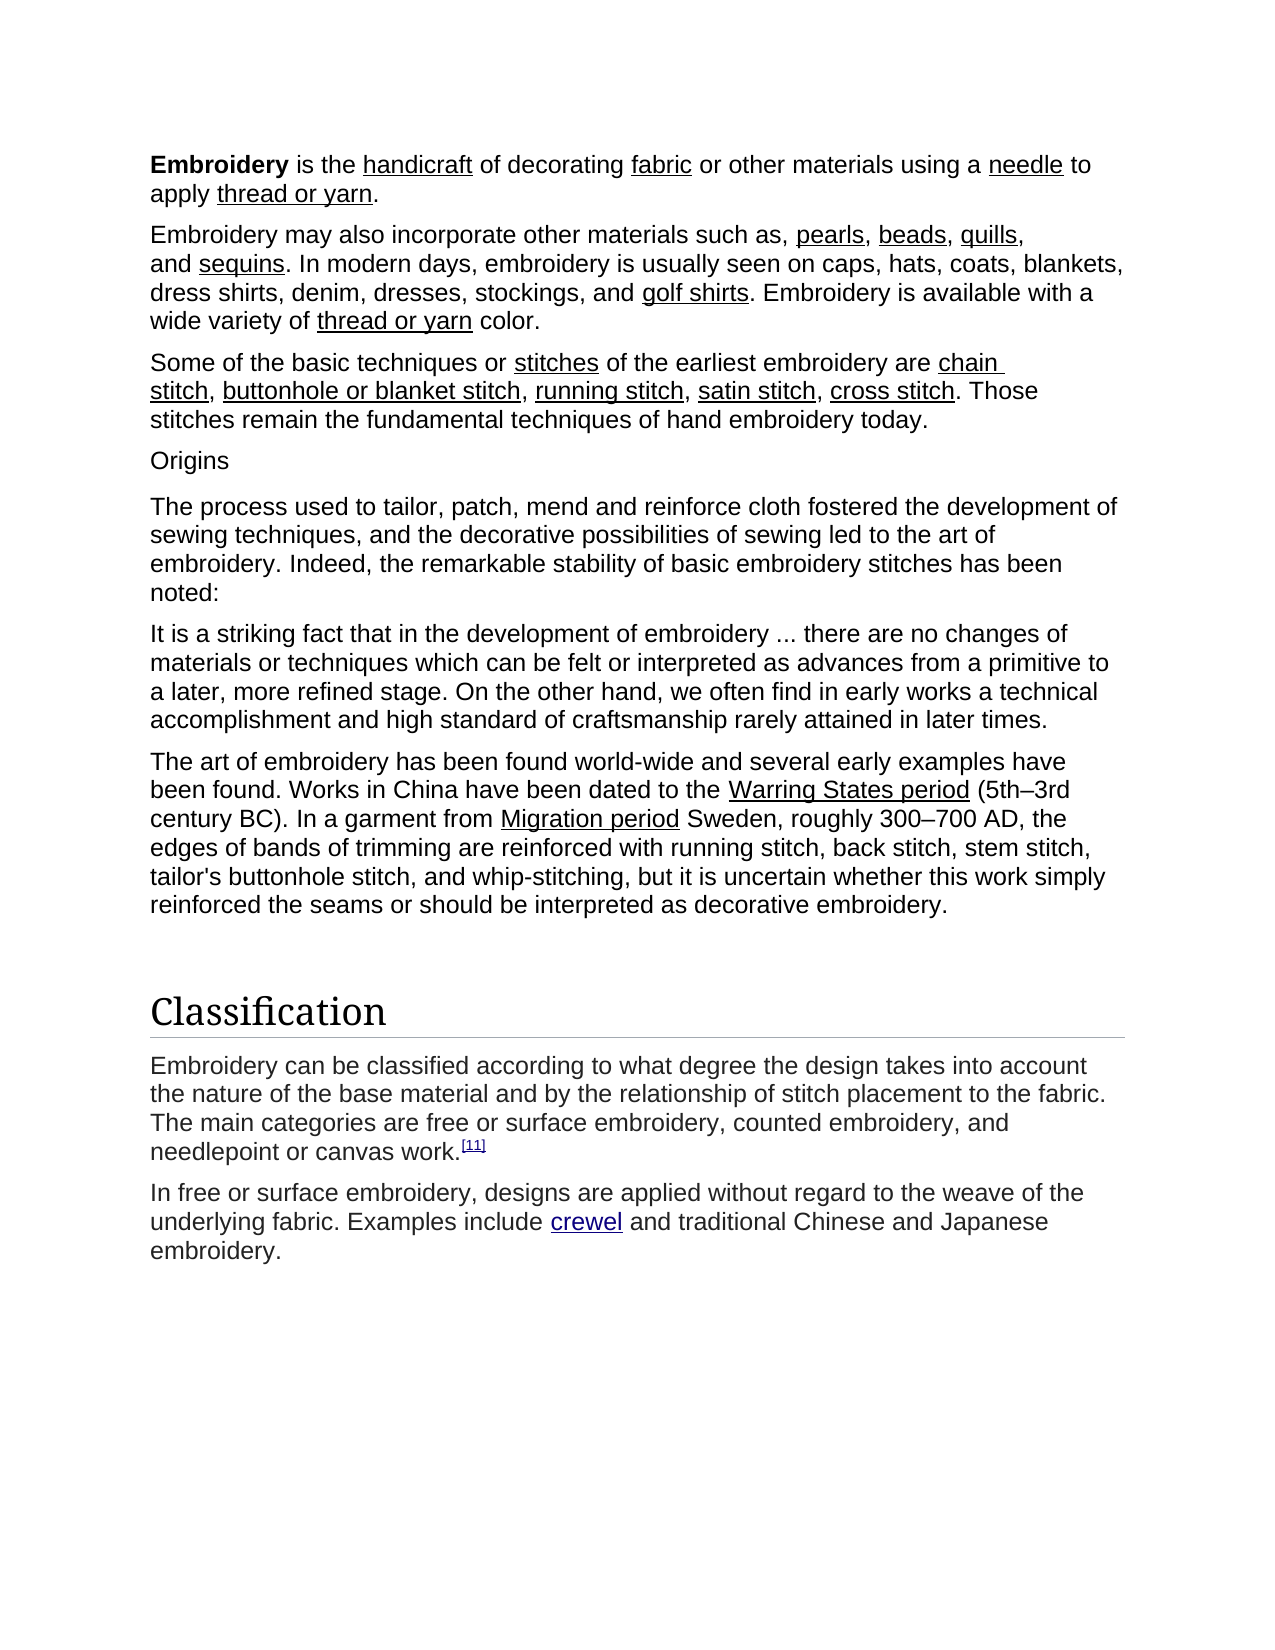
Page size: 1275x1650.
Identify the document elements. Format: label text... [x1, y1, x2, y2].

subtitle Classification [150, 986, 1125, 1037]
text Some of the basic techniques or stitches of the earliest embroidery are chain stitch, buttonhole or blanket stitch, running stitch, satin stitch, cross stitch. Those stitches remain the fundamental techniques of hand embroidery today. [150, 347, 1125, 434]
text Embroidery may also incorporate other materials such as, pearls, beads, quills, and sequins. In modern days, embroidery is usually seen on caps, hats, coats, blankets, dress shirts, denim, dresses, stockings, and golf shirts. Embroidery is available with a wide variety of thread or yarn color. [150, 220, 1125, 335]
text In free or surface embroidery, designs are applied without regard to the weave of the underlying fabric. Examples include crewel and traditional Chinese and Japanese embroidery. [150, 1178, 1125, 1264]
subtitle Origins [150, 446, 1125, 475]
text Embroidery is the handicraft of decorating fabric or other materials using a needle to apply thread or yarn. [150, 150, 1125, 207]
text The process used to tailor, patch, mend and reinforce cloth fostered the development of sewing techniques, and the decorative possibilities of sewing led to the art of embroidery. Indeed, the remarkable stability of basic embroidery stitches has been noted: [150, 492, 1125, 607]
text The art of embroidery has been found world-wide and several early examples have been found. Works in China have been dated to the Warring States period (5th–3rd century BC). In a garment from Migration period Sweden, roughly 300–700 AD, the edges of bands of trimming are reinforced with running stitch, back stitch, stem stitch, tailor's buttonhole stitch, and whip-stitching, but it is uncertain whether this work simply reinforced the seams or should be interpreted as decorative embroidery. [150, 747, 1125, 919]
text Embroidery can be classified according to what degree the design takes into account the nature of the base material and by the relationship of stitch placement to the fabric. The main categories are free or surface embroidery, counted embroidery, and needlepoint or canvas work.[11] [150, 1051, 1125, 1166]
text It is a striking fact that in the development of embroidery ... there are no changes of materials or techniques which can be felt or interpreted as advances from a primitive to a later, more refined stage. On the other hand, we often find in early works a technical accomplishment and high standard of craftsmanship rarely attained in later times. [150, 619, 1125, 734]
